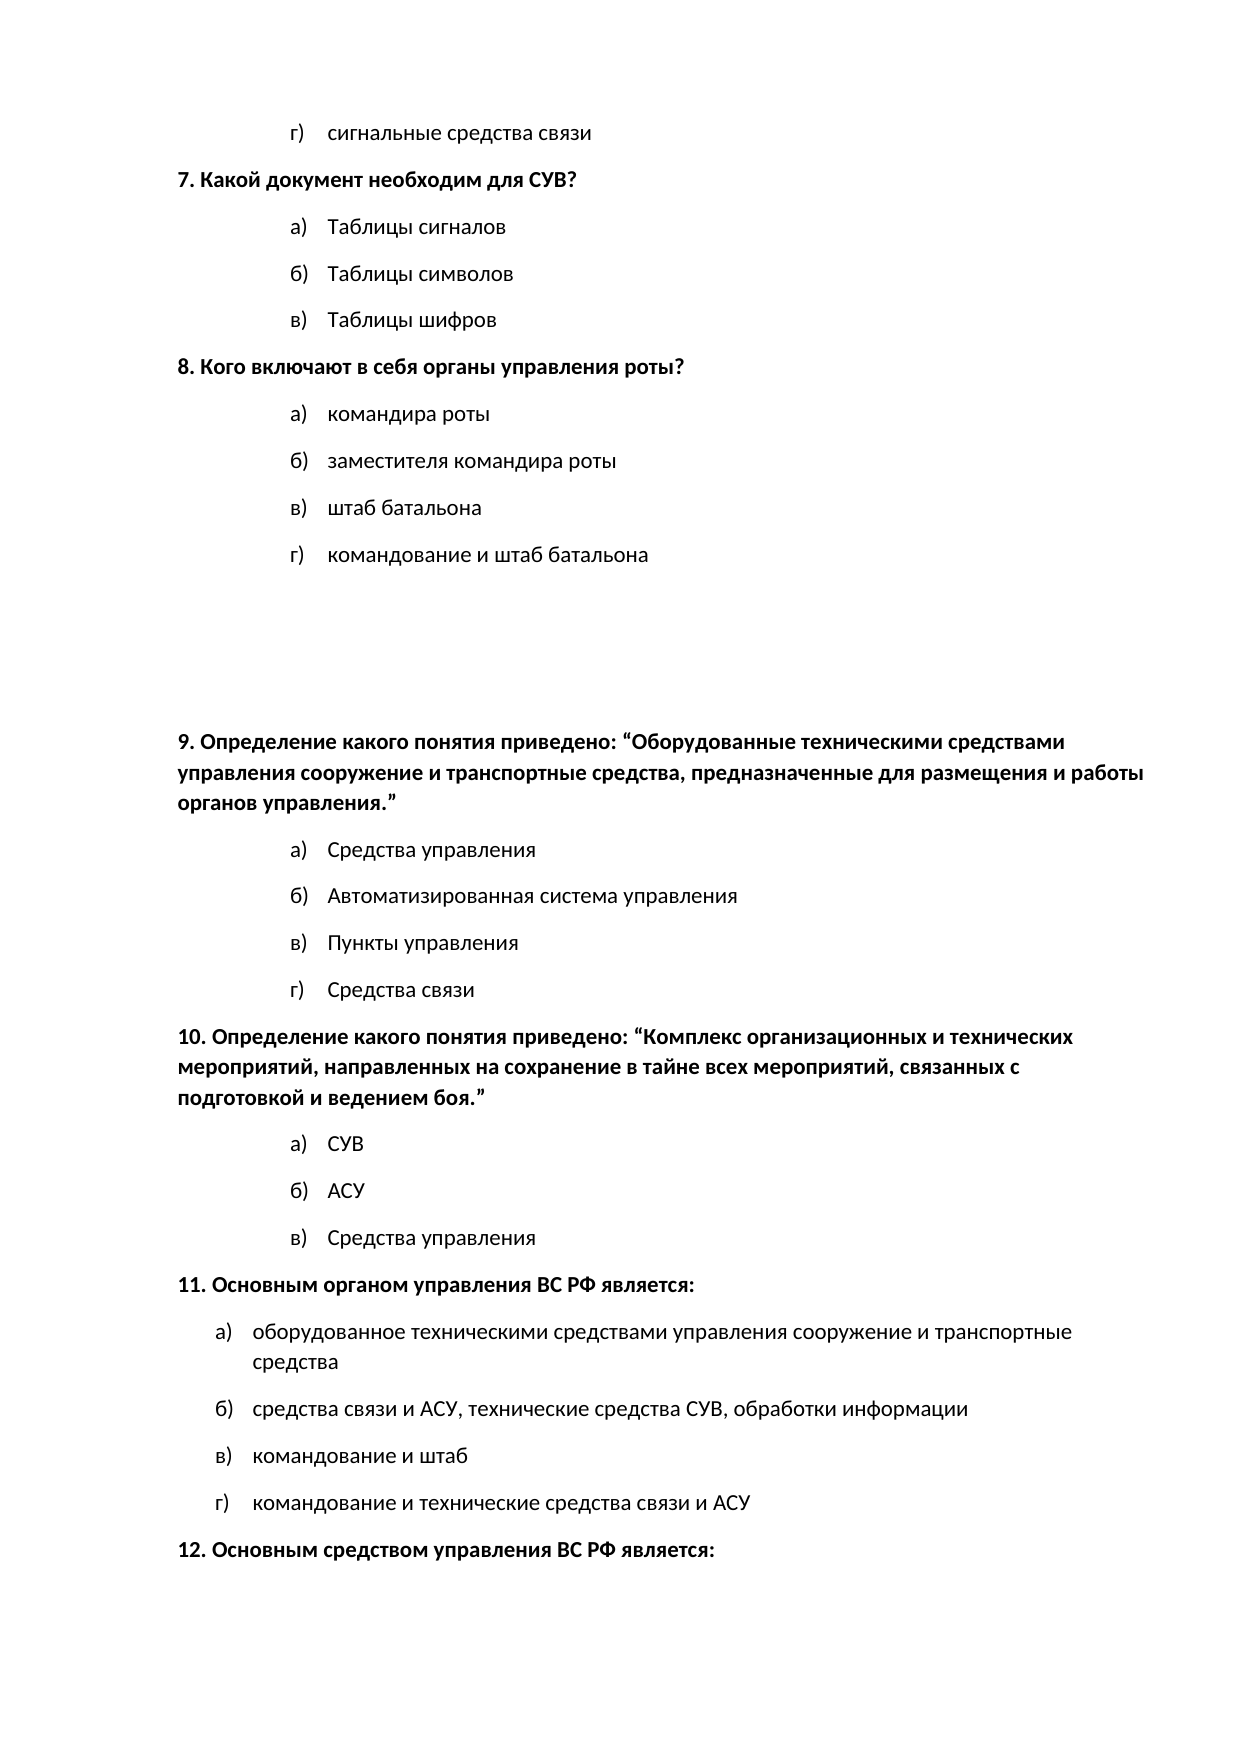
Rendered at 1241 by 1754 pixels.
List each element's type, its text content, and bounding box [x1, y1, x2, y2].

list Средства связи [290, 975, 1152, 1003]
list командование и штаб [215, 1441, 1152, 1469]
list Средства управления [290, 1223, 1152, 1251]
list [215, 1394, 1152, 1422]
list Таблицы символов [290, 259, 1152, 287]
list штаб батальона [290, 493, 1152, 521]
list Пункты управления [290, 928, 1152, 957]
list командира роты [290, 399, 1152, 427]
text 11. Основным органом управления ВС РФ является: [177, 1270, 1152, 1298]
list Таблицы сигналов [290, 212, 1152, 240]
text 12. Основным средством управления ВС РФ является: [177, 1535, 1152, 1563]
list командование и штаб батальона [290, 540, 1152, 568]
text 9. Определение какого понятия приведено: “Оборудованные техническими средствами управления сооружение и транспортные средства, предназначенные для размещения и работы органов управления.” [177, 727, 1152, 816]
list Автоматизированная система управления [290, 882, 1152, 910]
list Таблицы шифров [290, 306, 1152, 334]
list заместителя командира роты [290, 446, 1152, 474]
list сигнальные средства связи [290, 118, 1152, 146]
text 7. Какой документ необходим для СУВ? [177, 165, 1152, 193]
text 10. Определение какого понятия приведено: “Комплекс организационных и технических мероприятий, направленных на сохранение в тайне всех мероприятий, связанных с подготовкой и ведением боя.” [177, 1022, 1152, 1111]
text 8. Кого включают в себя органы управления роты? [177, 352, 1152, 381]
list АСУ [290, 1176, 1152, 1204]
list оборудованное техническими средствами управления сооружение и транспортные средства [215, 1317, 1152, 1375]
list Средства управления [290, 835, 1152, 863]
list командование и технические средства связи и АСУ [215, 1488, 1152, 1516]
list СУВ [290, 1129, 1152, 1158]
